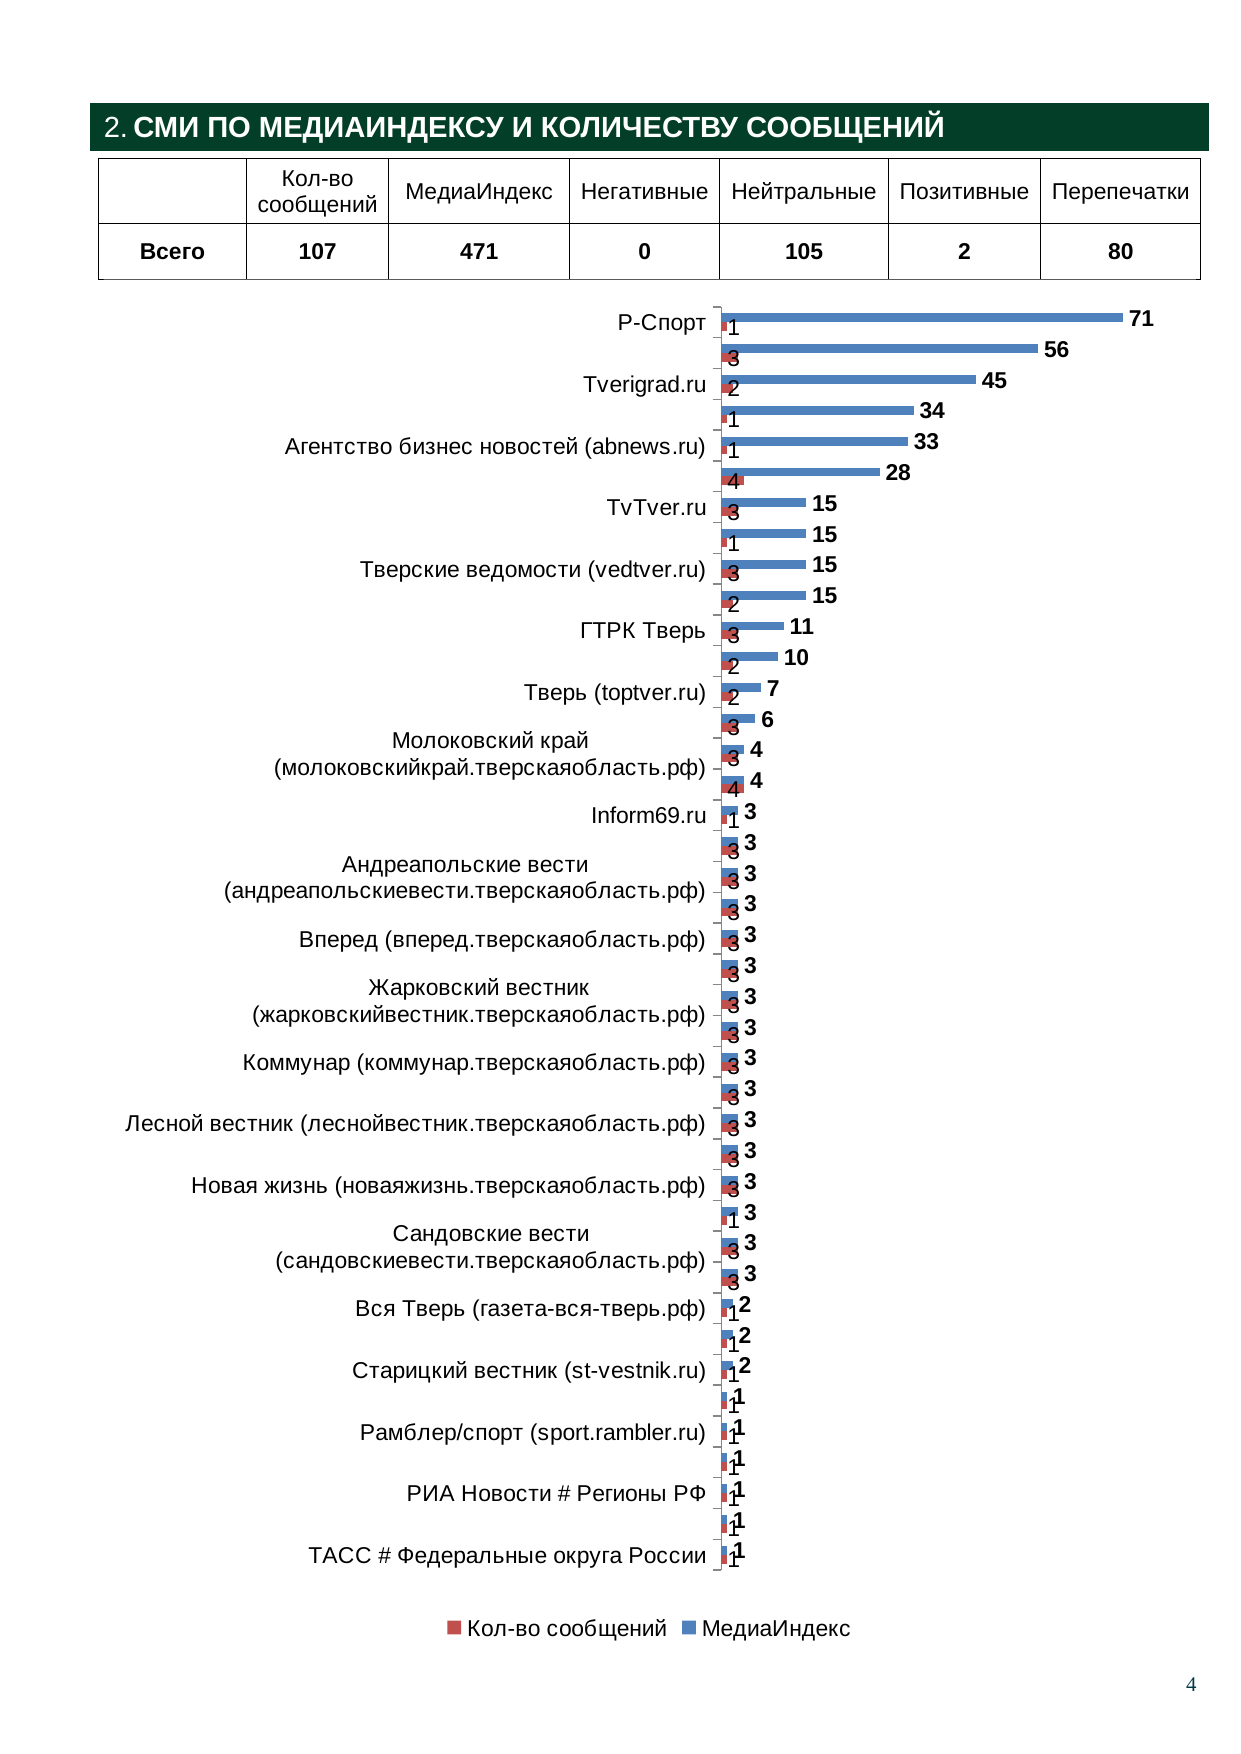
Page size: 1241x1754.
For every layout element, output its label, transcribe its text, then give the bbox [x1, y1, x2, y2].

table_header МедиаИндекс [389, 159, 569, 223]
table_cell 107 [247, 224, 388, 278]
table_header Позитивные [889, 159, 1040, 223]
table_header Перепечатки [1041, 159, 1200, 223]
table_header [99, 159, 246, 223]
table_cell 471 [389, 224, 569, 278]
subtitle СМИ ПО МЕДИАИНДЕКСУ И КОЛИЧЕСТВУ СООБЩЕНИЙ [95, 108, 1204, 146]
table_header Нейтральные [720, 159, 888, 223]
table_cell 105 [720, 224, 888, 278]
table_header Кол-во сообщений [247, 159, 388, 223]
table_header Негативные [570, 159, 719, 223]
table_cell 0 [570, 224, 719, 278]
table_cell Всего [99, 224, 246, 278]
table_cell 80 [1041, 224, 1200, 278]
table_cell 2 [889, 224, 1040, 278]
